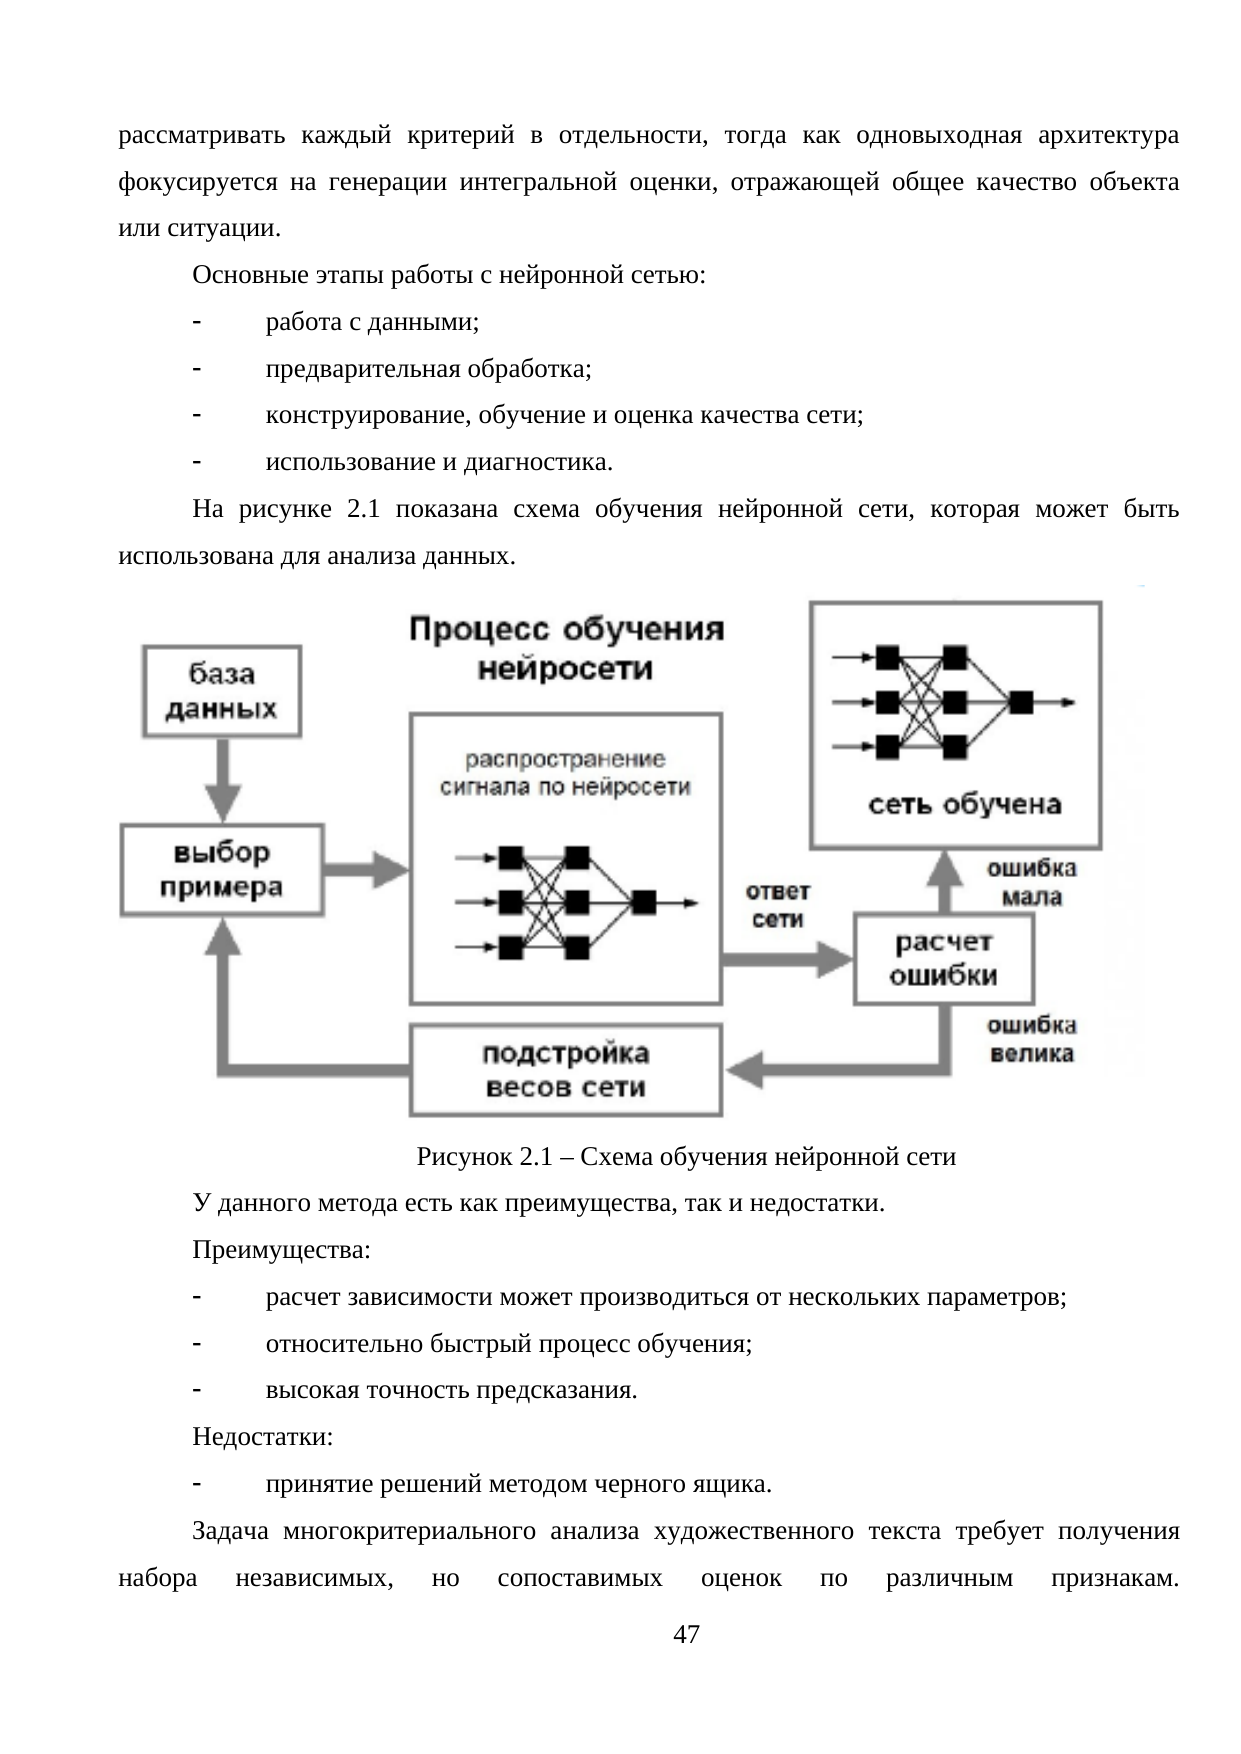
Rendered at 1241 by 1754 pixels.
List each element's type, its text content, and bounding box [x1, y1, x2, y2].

text У данного метода есть как преимущества, так и недостатки. [118, 1187, 1181, 1218]
list принятие решений методом черного ящика. [118, 1467, 1181, 1498]
list предварительная обработка; [118, 352, 1181, 383]
text На рисунке 2.1 показана схема обучения нейронной сети, которая может быть использована для анализа данных. [118, 492, 1181, 570]
list высокая точность предсказания. [118, 1374, 1181, 1405]
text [118, 118, 1181, 243]
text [118, 1514, 1181, 1592]
text Недостатки: [118, 1421, 1181, 1452]
picture [118, 585, 1145, 1125]
list использование и диагностика. [118, 445, 1181, 477]
text Рисунок 2.1 – Схема обучения нейронной сети [118, 1140, 1181, 1171]
list расчет зависимости может производиться от нескольких параметров; [118, 1280, 1181, 1311]
text Основные этапы работы с нейронной сетью: [118, 258, 1181, 289]
list относительно быстрый процесс обучения; [118, 1327, 1181, 1358]
text Преимущества: [118, 1233, 1181, 1264]
list конструирование, обучение и оценка качества сети; [118, 398, 1181, 430]
list работа с данными; [118, 305, 1181, 336]
